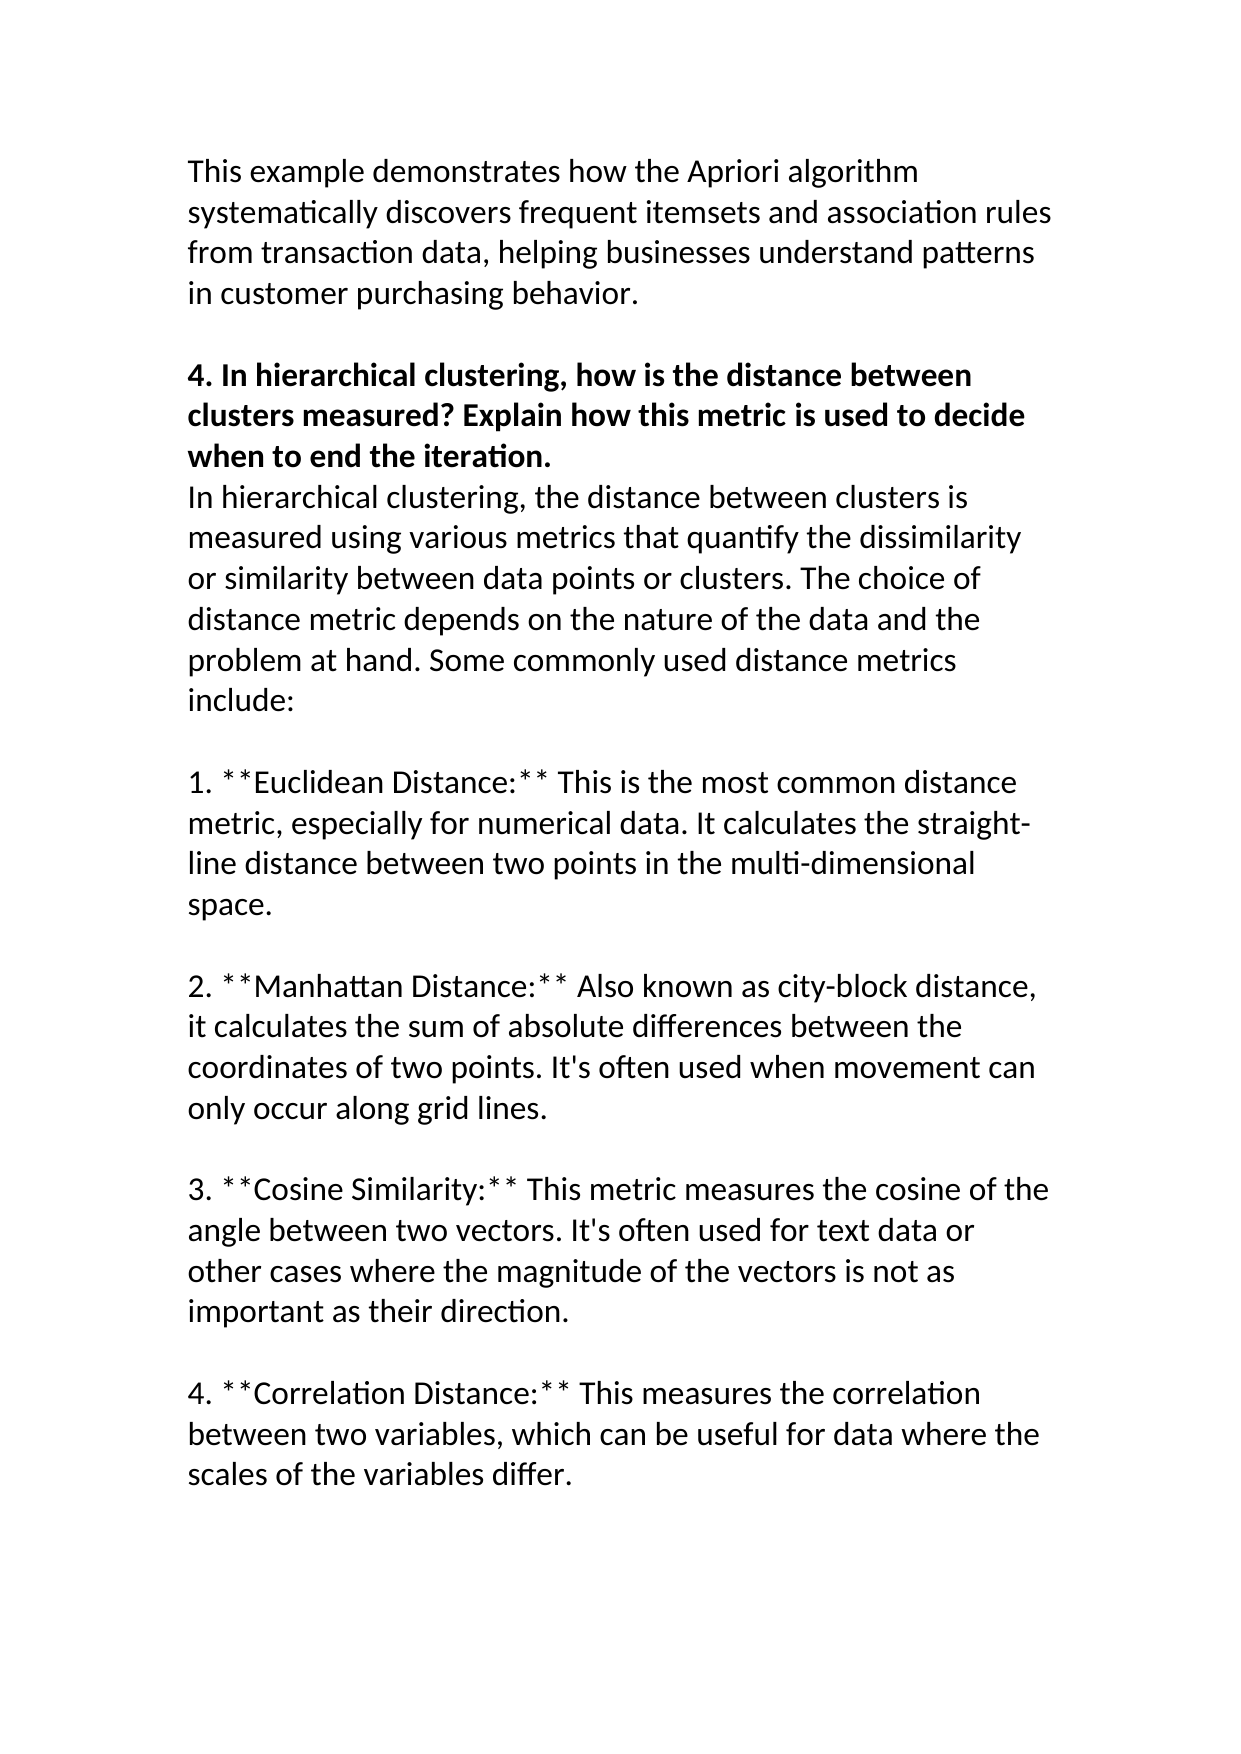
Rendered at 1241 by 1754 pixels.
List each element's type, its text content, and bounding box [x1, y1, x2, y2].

list 3. **Cosine Similarity:** This metric measures the cosine of the angle between two vectors. It's often used for text data or other cases where the magnitude of the vectors is not as important as their direction. [187, 1168, 1053, 1331]
list 2. **Manhattan Distance:** Also known as city-block distance, it calculates the sum of absolute differences between the coordinates of two points. It's often used when movement can only occur along grid lines. [187, 964, 1053, 1127]
list 1. **Euclidean Distance:** This is the most common distance metric, especially for numerical data. It calculates the straight-line distance between two points in the multi-dimensional space. [187, 761, 1053, 924]
list In hierarchical clustering, how is the distance between clusters measured? Explain how this metric is used to decide when to end the iteration. [187, 354, 1053, 476]
list 4. **Correlation Distance:** This measures the correlation between two variables, which can be useful for data where the scales of the variables differ. [187, 1372, 1053, 1494]
list This example demonstrates how the Apriori algorithm systematically discovers frequent itemsets and association rules from transaction data, helping businesses understand patterns in customer purchasing behavior. [187, 150, 1053, 313]
list In hierarchical clustering, the distance between clusters is measured using various metrics that quantify the dissimilarity or similarity between data points or clusters. The choice of distance metric depends on the nature of the data and the problem at hand. Some commonly used distance metrics include: [187, 476, 1053, 720]
